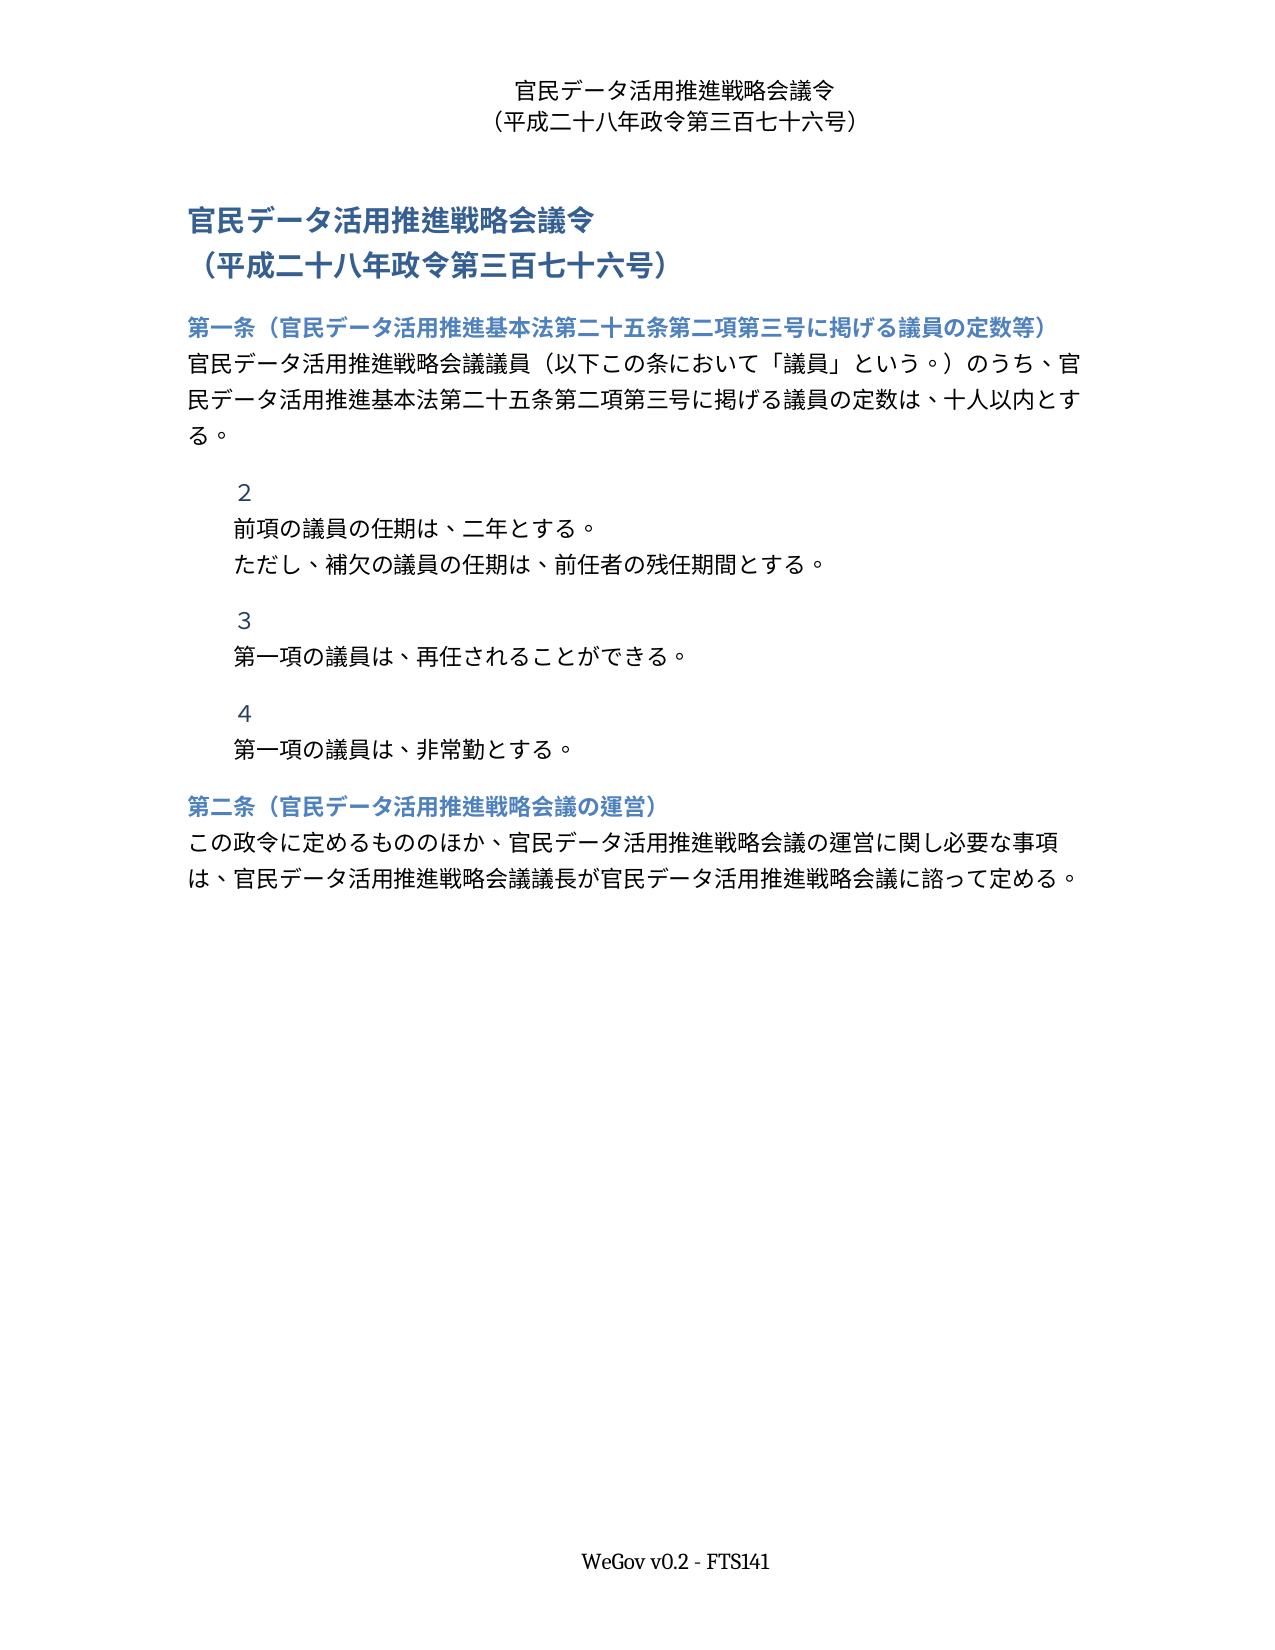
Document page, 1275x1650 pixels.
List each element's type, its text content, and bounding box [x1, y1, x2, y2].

subtitle ３ [233, 605, 1087, 637]
subtitle 第二条（官民データ活用推進戦略会議の運営） [187, 791, 1087, 822]
subtitle 官民データ活用推進戦略会議令 （平成二十八年政令第三百七十六号） [187, 200, 1087, 285]
subtitle ２ [233, 477, 1087, 508]
text 前項の議員の任期は、二年とする。 ただし、補欠の議員の任期は、前任者の残任期間とする。 [233, 513, 1087, 580]
text 第一項の議員は、非常勤とする。 [233, 734, 1087, 765]
subtitle ４ [233, 698, 1087, 729]
text 第一項の議員は、再任されることができる。 [233, 641, 1087, 672]
text 官民データ活用推進戦略会議議員（以下この条において「議員」という。）のうち、官民データ活用推進基本法第二十五条第二項第三号に掲げる議員の定数は、十人以内とする。 [187, 348, 1087, 451]
text この政令に定めるもののほか、官民データ活用推進戦略会議の運営に関し必要な事項は、官民データ活用推進戦略会議議長が官民データ活用推進戦略会議に諮って定める。 [187, 827, 1087, 894]
subtitle 第一条（官民データ活用推進基本法第二十五条第二項第三号に掲げる議員の定数等） [187, 312, 1087, 343]
